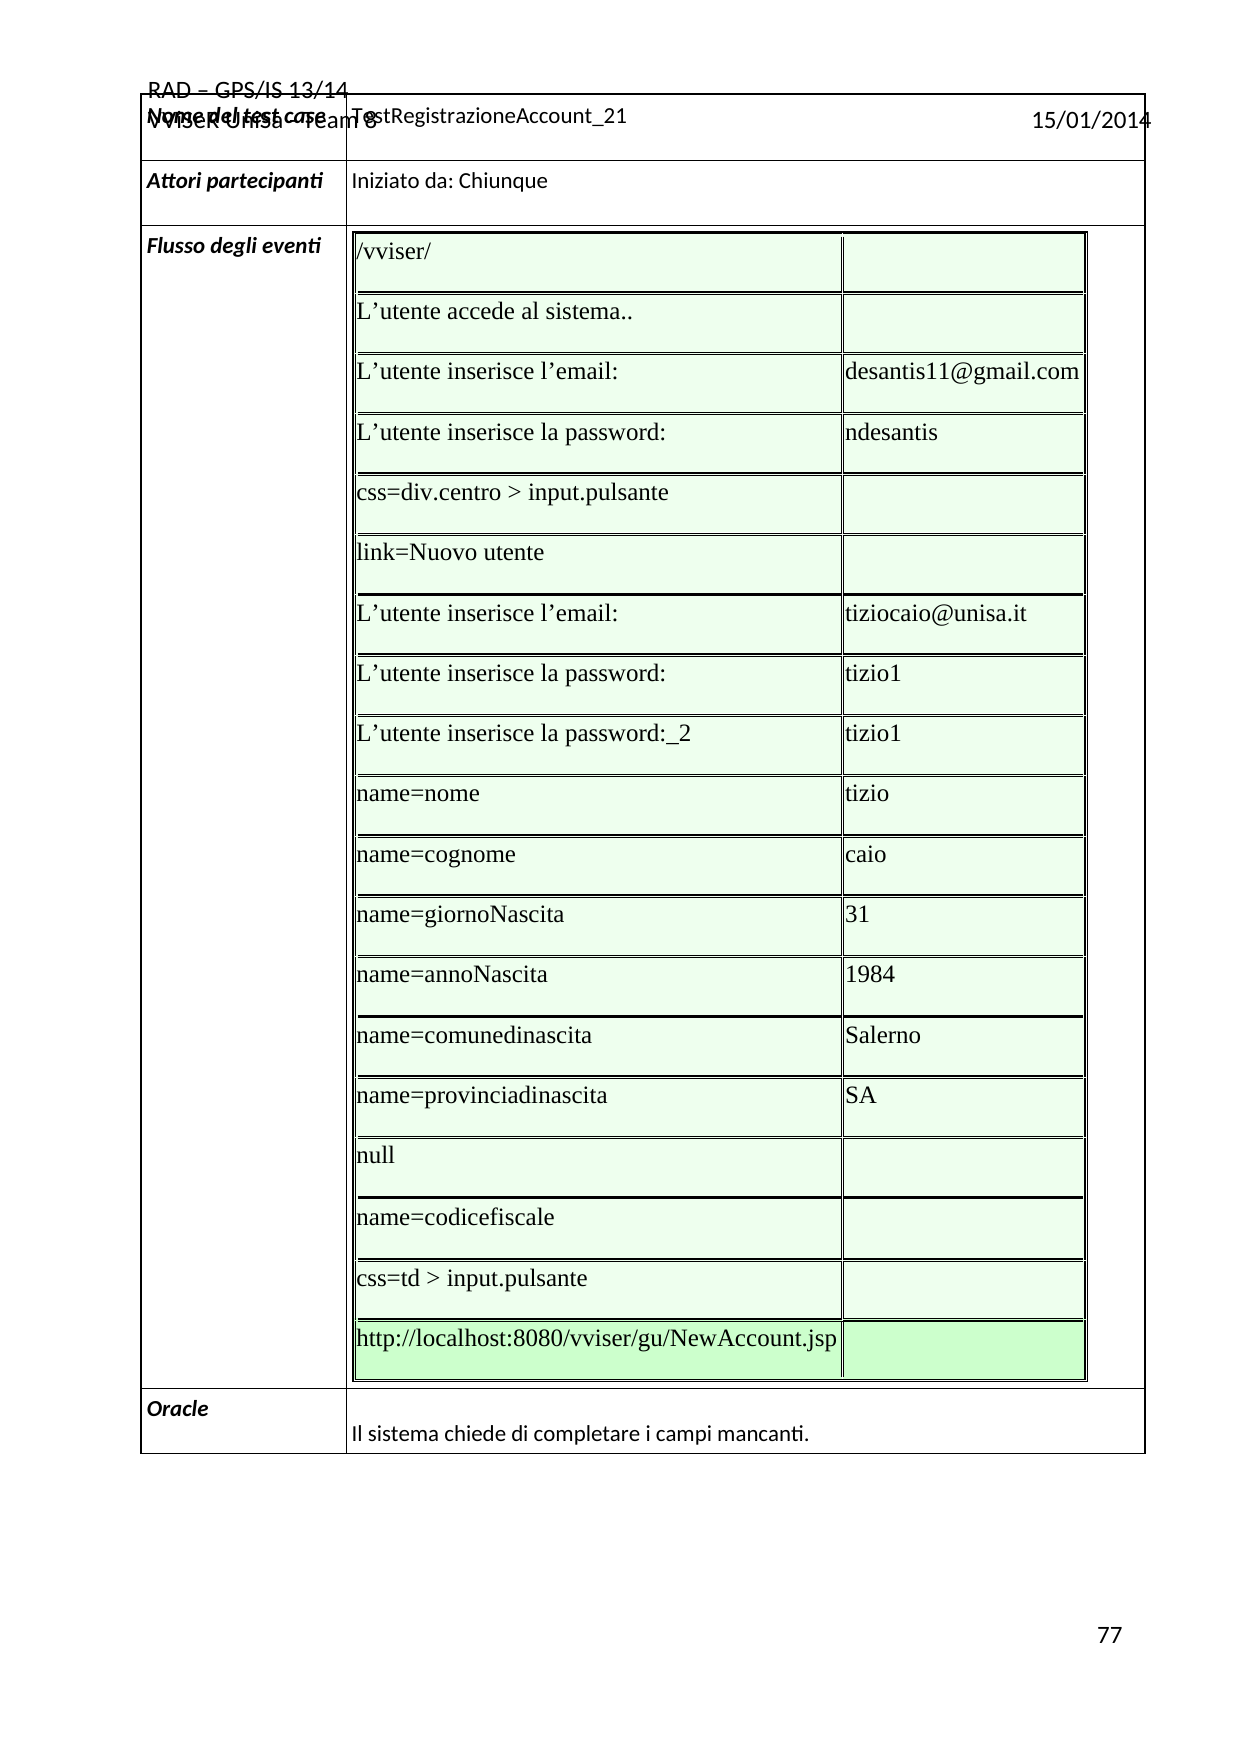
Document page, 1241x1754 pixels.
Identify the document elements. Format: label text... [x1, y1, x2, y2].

table_header Nome del test case [142, 95, 346, 160]
table_cell Oracle [142, 1389, 346, 1453]
table_cell Flusso degli eventi [142, 226, 346, 1388]
table_cell [347, 226, 1144, 1388]
table_cell Il sistema chiede di completare i campi mancanti. [347, 1389, 1144, 1453]
table_cell Attori partecipanti [142, 161, 346, 225]
table_cell Iniziato da: Chiunque [347, 161, 1144, 225]
table_header TestRegistrazioneAccount_21 [347, 95, 1144, 160]
